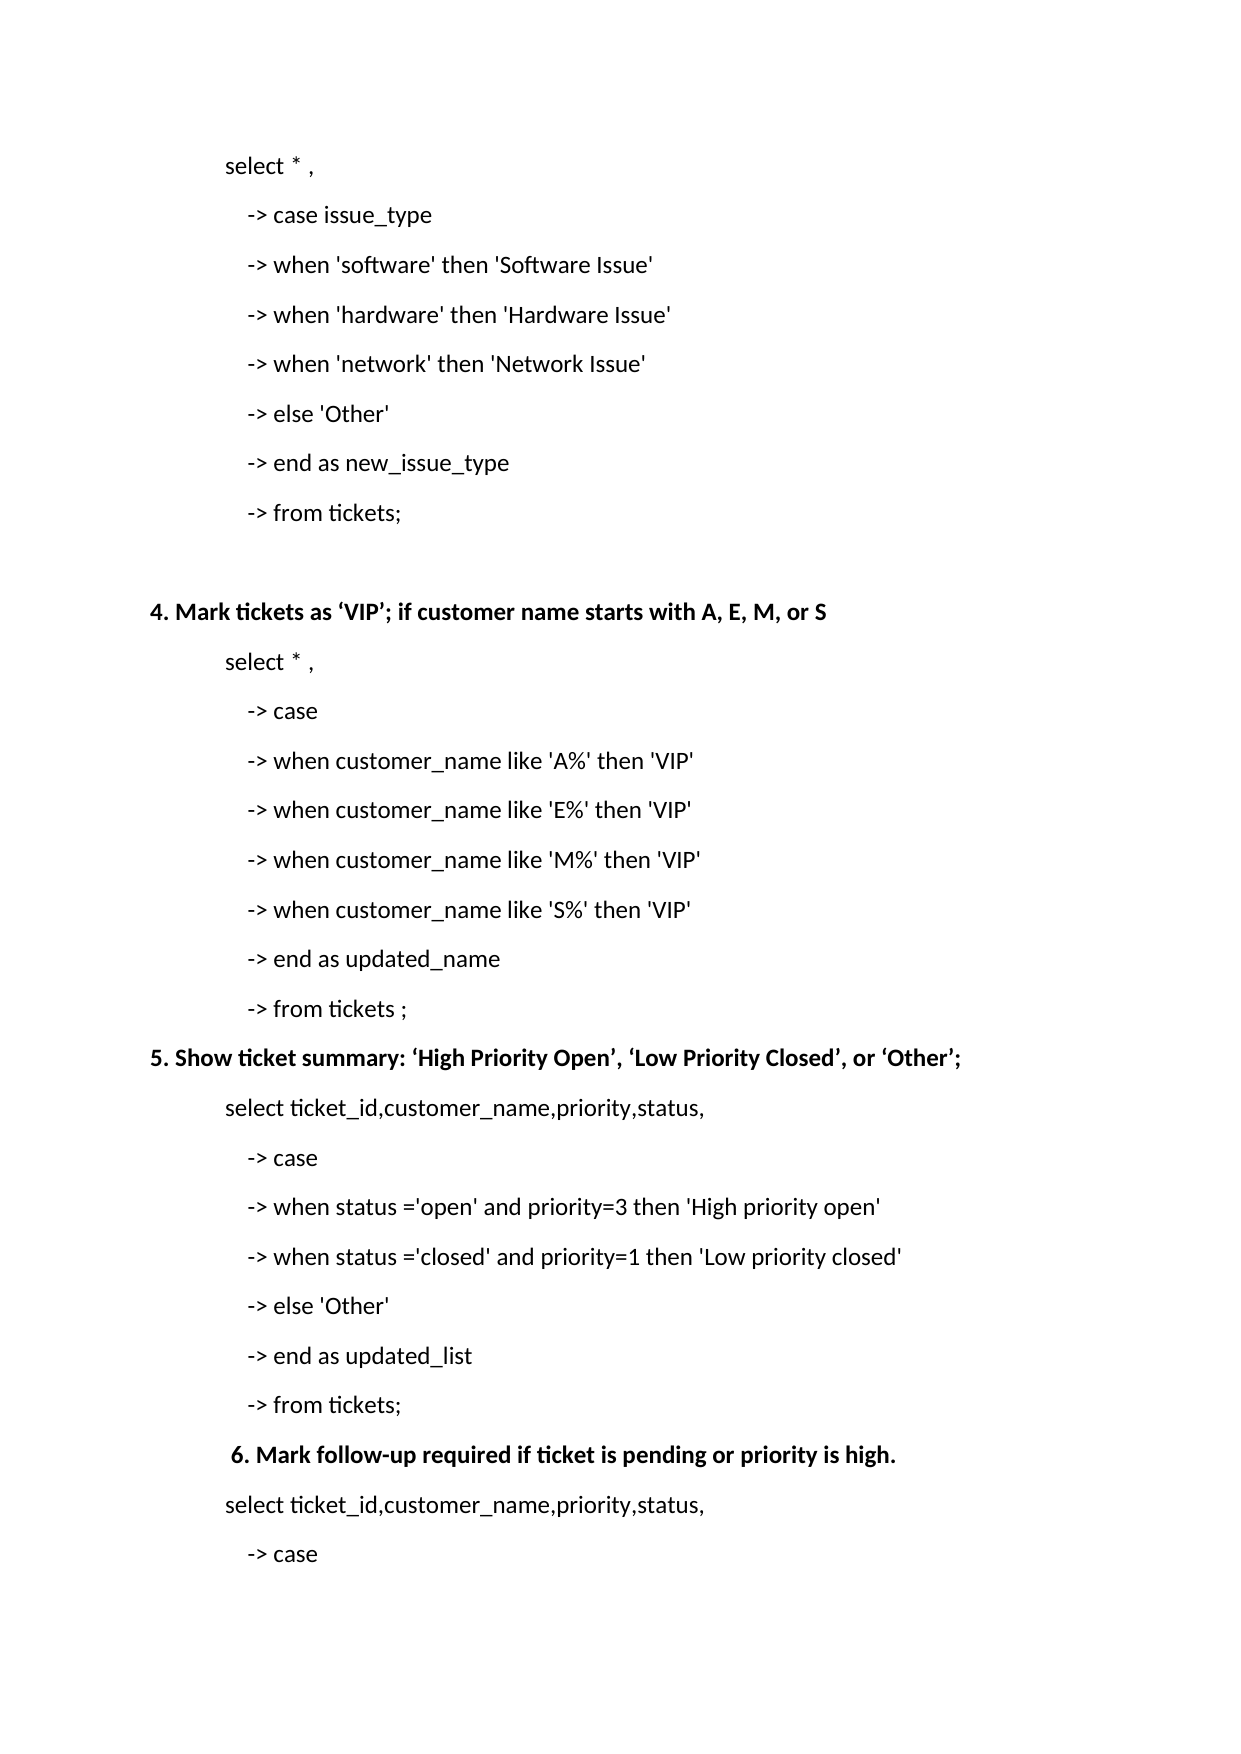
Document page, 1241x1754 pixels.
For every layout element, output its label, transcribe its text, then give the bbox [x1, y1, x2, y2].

text -> else 'Other' [225, 398, 1090, 428]
text -> case [225, 695, 1090, 726]
text -> case [225, 1538, 1090, 1569]
text -> when status ='closed' and priority=1 then 'Low priority closed' [225, 1241, 1090, 1271]
text -> end as updated_list [225, 1340, 1090, 1371]
text -> when customer_name like 'E%' then 'VIP' [225, 794, 1090, 825]
text 4. Mark tickets as ‘VIP’; if customer name starts with A, E, M, or S [150, 596, 1090, 627]
text select * , [225, 150, 1090, 181]
text -> else 'Other' [225, 1290, 1090, 1321]
text -> when customer_name like 'M%' then 'VIP' [225, 844, 1090, 875]
text select ticket_id,customer_name,priority,status, [225, 1489, 1090, 1519]
text -> when customer_name like 'A%' then 'VIP' [225, 745, 1090, 776]
text -> from tickets; [225, 1389, 1090, 1420]
text -> end as new_issue_type [225, 447, 1090, 478]
text -> when customer_name like 'S%' then 'VIP' [225, 894, 1090, 924]
text 5. Show ticket summary: ‘High Priority Open’, ‘Low Priority Closed’, or ‘Other’; [150, 1042, 1090, 1073]
text select ticket_id,customer_name,priority,status, [225, 1092, 1090, 1123]
text 6. Mark follow-up required if ticket is pending or priority is high. [225, 1439, 1090, 1470]
text -> from tickets; [225, 497, 1090, 528]
text select * , [225, 646, 1090, 676]
text -> when 'network' then 'Network Issue' [225, 348, 1090, 379]
text -> when status ='open' and priority=3 then 'High priority open' [225, 1191, 1090, 1222]
text -> from tickets ; [225, 993, 1090, 1023]
text -> when 'hardware' then 'Hardware Issue' [225, 299, 1090, 329]
text -> case [225, 1142, 1090, 1172]
text -> case issue_type [225, 199, 1090, 230]
text -> when 'software' then 'Software Issue' [225, 249, 1090, 280]
text -> end as updated_name [225, 943, 1090, 974]
